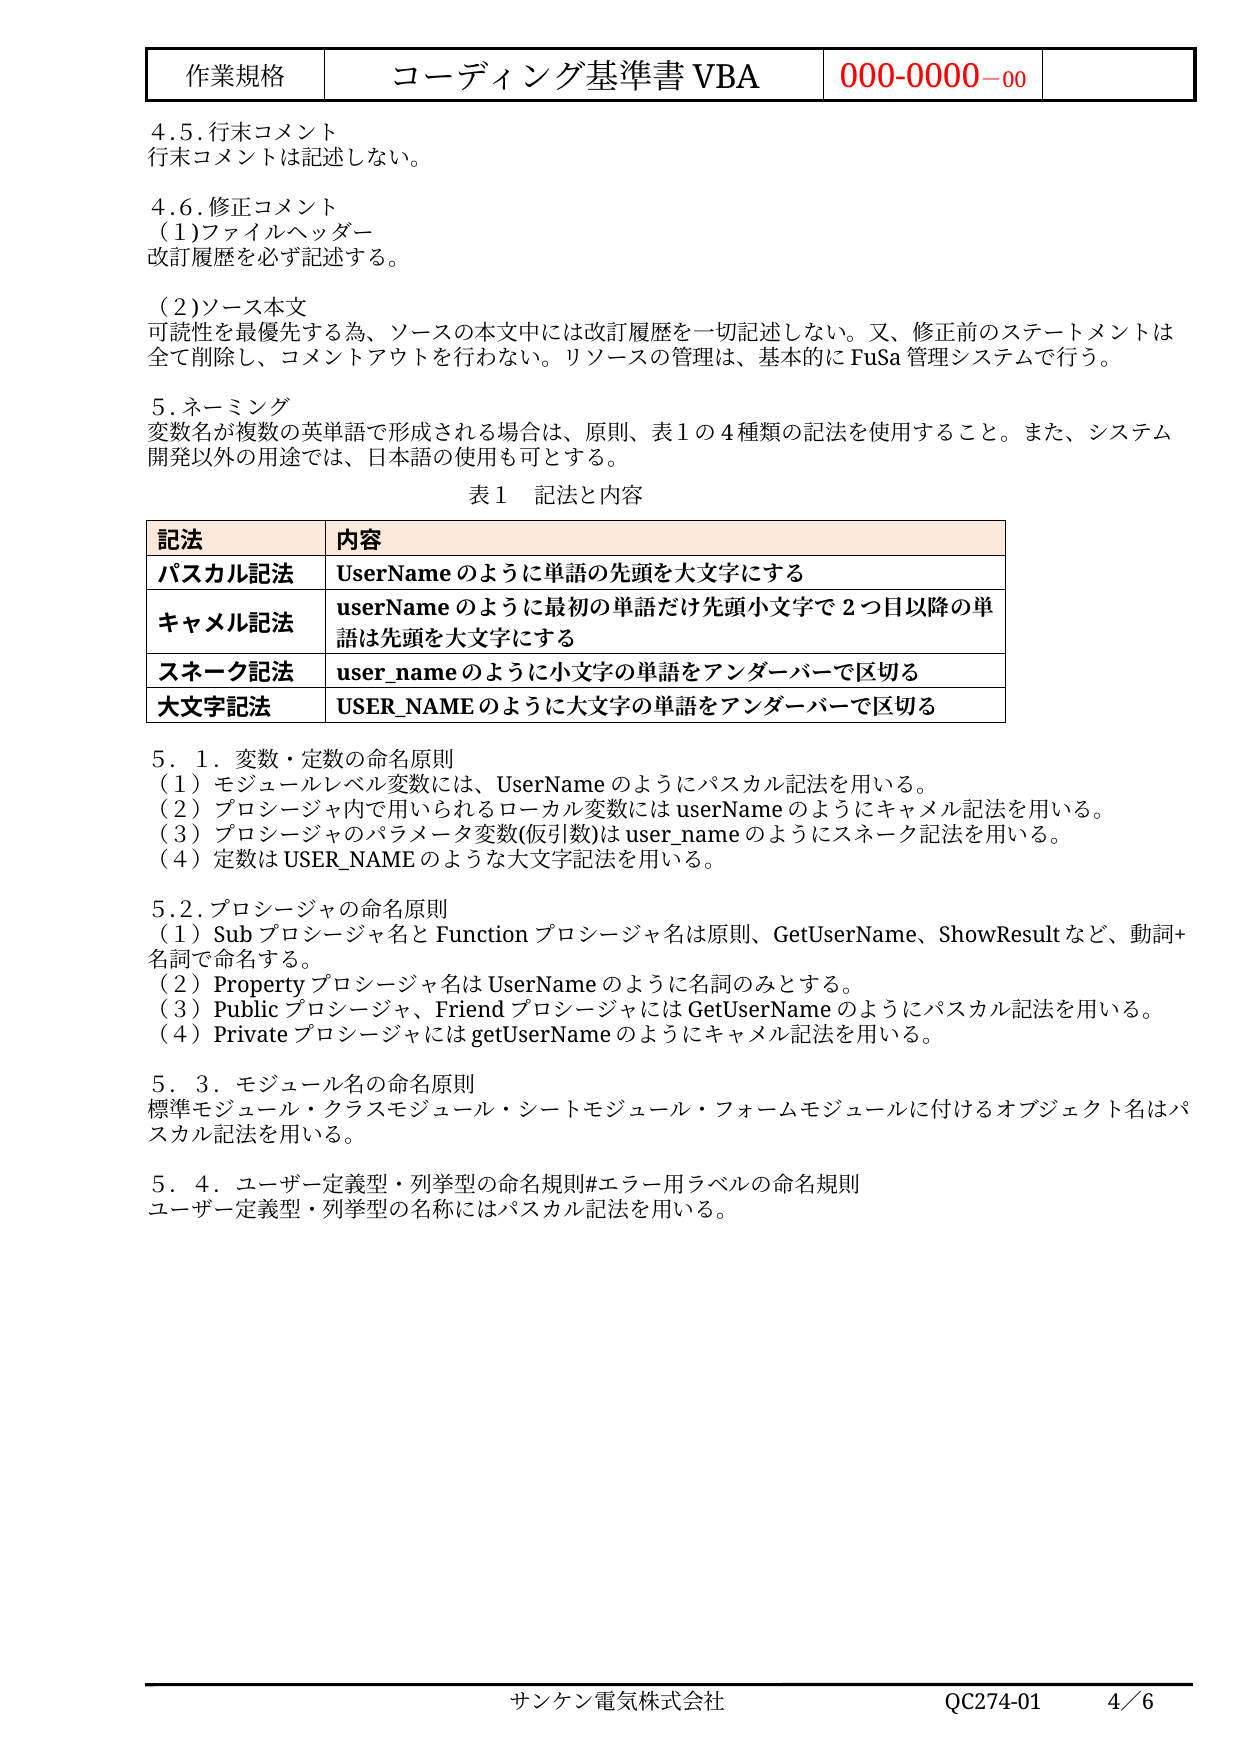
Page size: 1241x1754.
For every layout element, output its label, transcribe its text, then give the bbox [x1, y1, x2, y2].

table_cell パスカル記法 [147, 556, 325, 589]
text 行末コメントは記述しない。 [148, 145, 1193, 170]
text （３）Publicプロシージャ、FriendプロシージャにはGetUserNameのようにパスカル記法を用いる。 [148, 998, 1193, 1023]
text 変数名が複数の英単語で形成される場合は、原則、表１の4種類の記法を使用すること。また、システム開発以外の用途では、日本語の使用も可とする。 [148, 420, 1193, 470]
table_header 内容 [326, 521, 1005, 555]
text ５.２. プロシージャの命名原則 [148, 898, 1193, 923]
text （４）定数はUSER_NAMEのような大文字記法を用いる。 [148, 848, 1193, 873]
text ５．４．ユーザー定義型・列挙型の命名規則#エラー用ラベルの命名規則 [148, 1173, 1193, 1198]
table_cell userNameのように最初の単語だけ先頭小文字で2つ目以降の単語は先頭を大文字にする [326, 590, 1005, 653]
text （１）Subプロシージャ名とFunctionプロシージャ名は原則、GetUserName、ShowResultなど、動詞+名詞で命名する。 [148, 923, 1193, 973]
text （３）プロシージャのパラメータ変数(仮引数)はuser_nameのようにスネーク記法を用いる。 [148, 823, 1193, 848]
text 改訂履歴を必ず記述する。 [148, 245, 1193, 270]
text ４.６. 修正コメント [148, 195, 1193, 220]
text （４）PrivateプロシージャにはgetUserNameのようにキャメル記法を用いる。 [148, 1023, 1193, 1048]
text 標準モジュール・クラスモジュール・シートモジュール・フォームモジュールに付けるオブジェクト名はパスカル記法を用いる。 [148, 1098, 1193, 1148]
text （２）プロシージャ内で用いられるローカル変数にはuserNameのようにキャメル記法を用いる。 [148, 798, 1193, 823]
text ユーザー定義型・列挙型の名称にはパスカル記法を用いる。 [148, 1198, 1193, 1223]
table_cell キャメル記法 [147, 590, 325, 653]
text （１）モジュールレベル変数には、UserNameのようにパスカル記法を用いる。 [148, 773, 1193, 798]
table_cell user_nameのように小文字の単語をアンダーバーで区切る [326, 654, 1005, 687]
text （２）Propertyプロシージャ名はUserNameのように名詞のみとする。 [148, 973, 1193, 998]
text 可読性を最優先する為、ソースの本文中には改訂履歴を一切記述しない。又、修正前のステートメントは全て削除し、コメントアウトを行わない。リソースの管理は、基本的にFuSa管理システムで行う。 [148, 320, 1193, 370]
text ５．３．モジュール名の命名原則 [148, 1073, 1193, 1098]
table_cell スネーク記法 [147, 654, 325, 687]
table_cell 大文字記法 [147, 688, 325, 722]
table_cell USER_NAMEのように大文字の単語をアンダーバーで区切る [326, 688, 1005, 722]
text ５．１．変数・定数の命名原則 [148, 748, 1193, 773]
text ５. ネーミング [148, 395, 1193, 420]
table_header 記法 [147, 521, 325, 555]
text （２)ソース本文 [148, 295, 1193, 320]
text （１)ファイルヘッダー [148, 220, 1193, 245]
text ４.５. 行末コメント [148, 120, 1193, 145]
table_cell UserNameのように単語の先頭を大文字にする [326, 556, 1005, 589]
